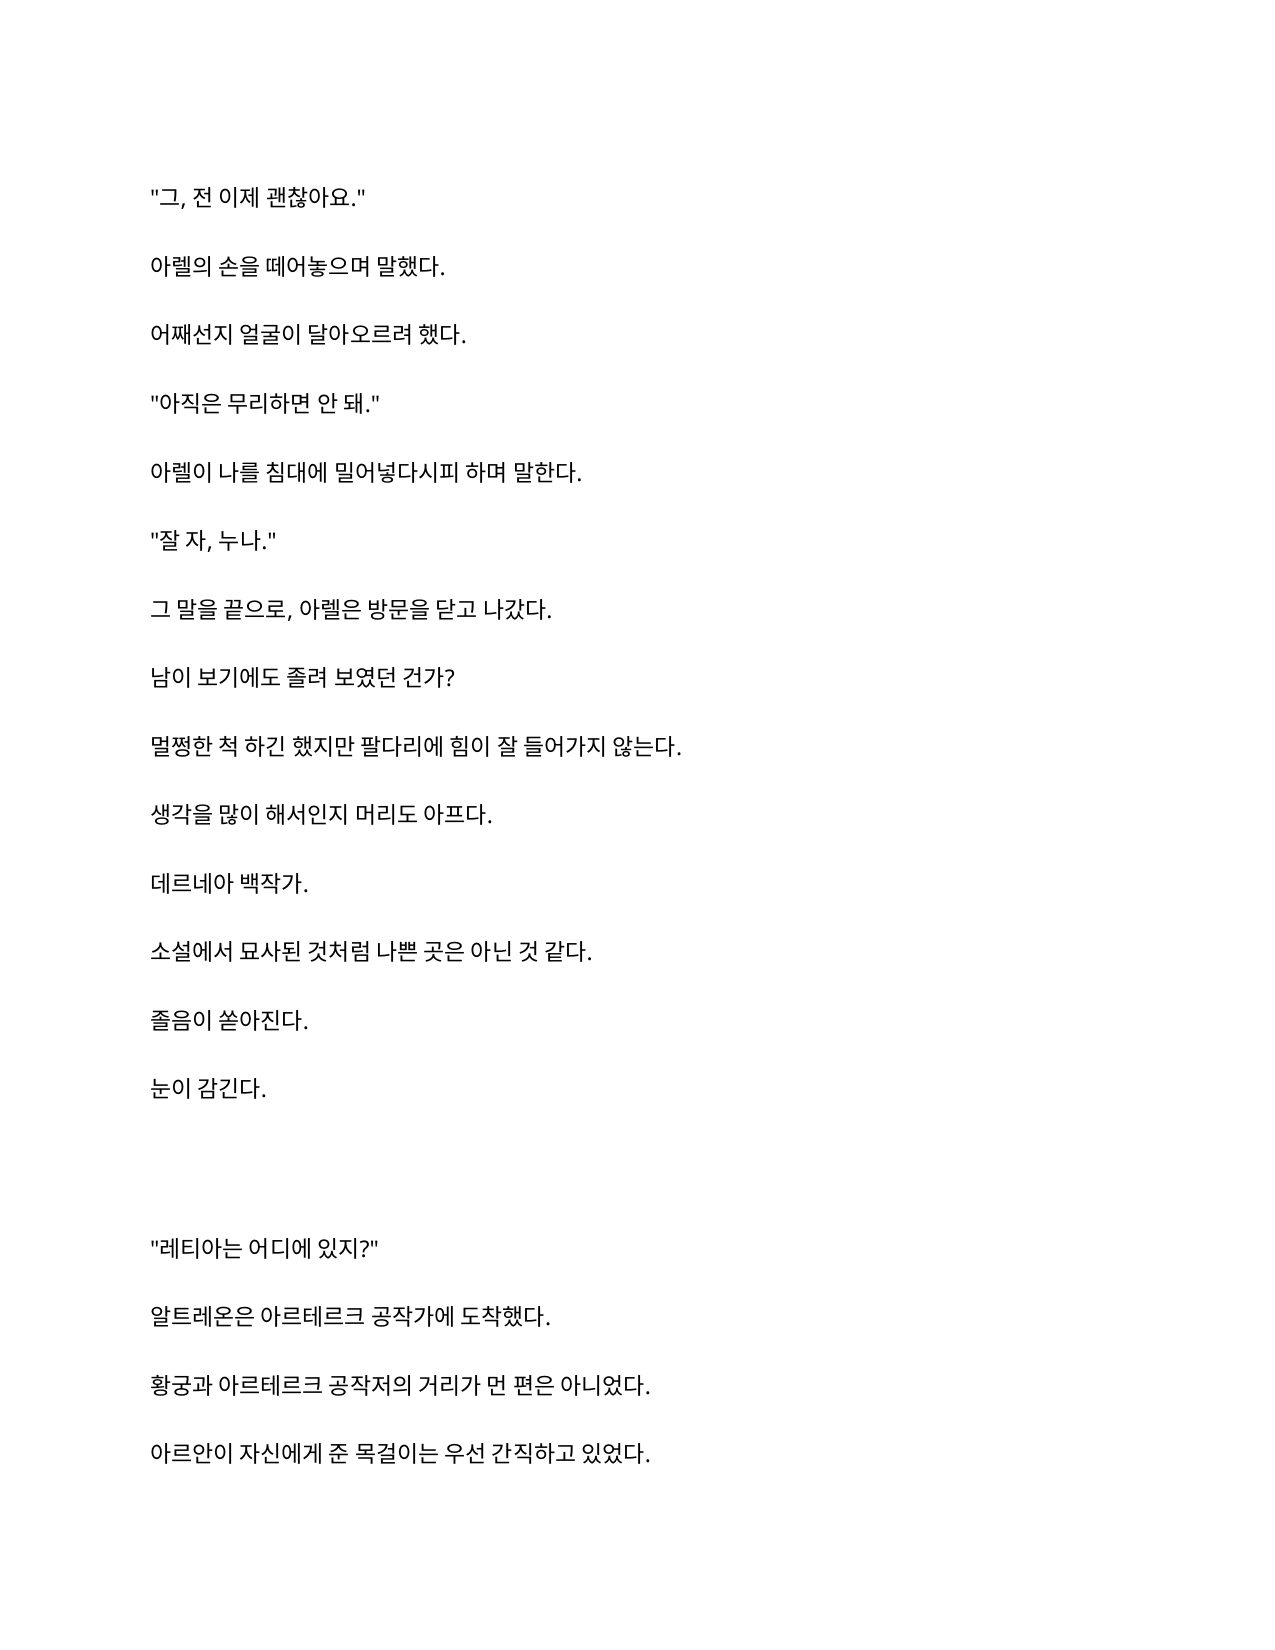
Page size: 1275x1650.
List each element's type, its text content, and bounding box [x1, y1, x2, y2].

text 어째선지 얼굴이 달아오르려 했다. [150, 317, 1125, 351]
text 알트레온은 아르테르크 공작가에 도착했다. [150, 1299, 1125, 1332]
text 아르안이 자신에게 준 목걸이는 우선 간직하고 있었다. [150, 1436, 1125, 1469]
text 황궁과 아르테르크 공작저의 거리가 먼 편은 아니었다. [150, 1367, 1125, 1401]
text "잘 자, 누나." [150, 523, 1125, 556]
text 소설에서 묘사된 것처럼 나쁜 곳은 아닌 것 같다. [150, 934, 1125, 967]
text 아렐의 손을 떼어놓으며 말했다. [150, 249, 1125, 282]
text "레티아는 어디에 있지?" [150, 1230, 1125, 1264]
text 졸음이 쏟아진다. [150, 1003, 1125, 1036]
text "그, 전 이제 괜찮아요." [150, 180, 1125, 213]
text 멀쩡한 척 하긴 했지만 팔다리에 힘이 잘 들어가지 않는다. [150, 728, 1125, 762]
text 눈이 감긴다. [150, 1071, 1125, 1104]
text 남이 보기에도 졸려 보였던 건가? [150, 660, 1125, 693]
text 그 말을 끝으로, 아렐은 방문을 닫고 나갔다. [150, 591, 1125, 625]
text 아렐이 나를 침대에 밀어넣다시피 하며 말한다. [150, 454, 1125, 488]
text 데르네아 백작가. [150, 866, 1125, 899]
text 생각을 많이 해서인지 머리도 아프다. [150, 797, 1125, 830]
text "아직은 무리하면 안 돼." [150, 386, 1125, 419]
